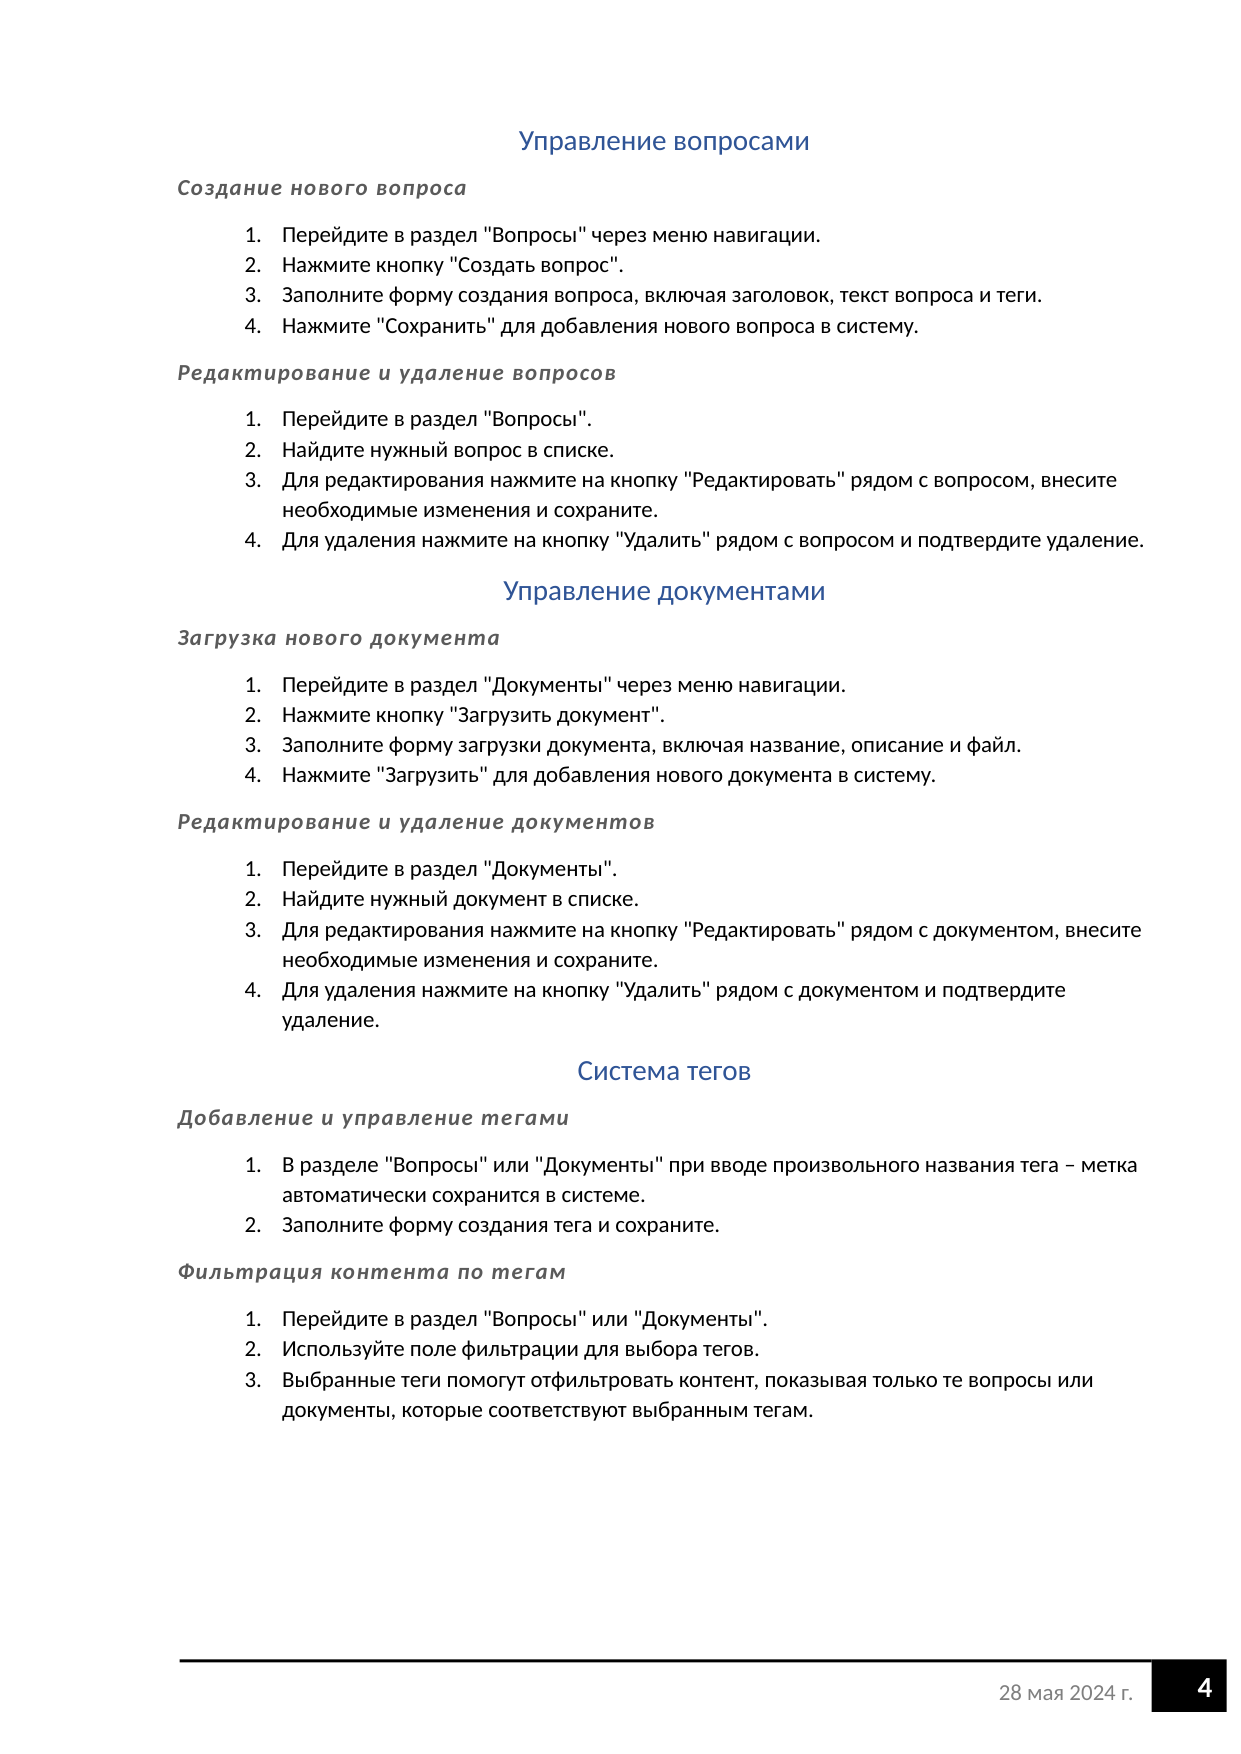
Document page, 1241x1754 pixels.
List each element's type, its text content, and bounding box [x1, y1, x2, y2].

list Для редактирования нажмите на кнопку "Редактировать" рядом с вопросом, внесите необходимые изменения и сохраните. [244, 465, 1152, 523]
list Используйте поле фильтрации для выбора тегов. [244, 1334, 1152, 1362]
subtitle Управление документами [177, 572, 1152, 608]
list Для удаления нажмите на кнопку "Удалить" рядом с документом и подтвердите удаление. [244, 975, 1152, 1033]
list Перейдите в раздел "Документы" через меню навигации. [244, 670, 1152, 698]
list В разделе "Вопросы" или "Документы" при вводе произвольного названия тега – метка автоматически сохранится в системе. [244, 1150, 1152, 1208]
list Найдите нужный документ в списке. [244, 884, 1152, 913]
list Выбранные теги помогут отфильтровать контент, показывая только те вопросы или документы, которые соответствуют выбранным тегам. [244, 1365, 1152, 1423]
list Нажмите кнопку "Загрузить документ". [244, 700, 1152, 728]
subtitle Редактирование и удаление вопросов [177, 358, 1152, 386]
subtitle Редактирование и удаление документов [177, 807, 1152, 836]
subtitle Фильтрация контента по тегам [177, 1257, 1152, 1285]
subtitle Управление вопросами [177, 122, 1152, 158]
list Нажмите "Загрузить" для добавления нового документа в систему. [244, 761, 1152, 789]
subtitle Создание нового вопроса [177, 173, 1152, 201]
list Перейдите в раздел "Вопросы" через меню навигации. [244, 220, 1152, 248]
list Перейдите в раздел "Вопросы". [244, 404, 1152, 432]
list Перейдите в раздел "Вопросы" или "Документы". [244, 1304, 1152, 1332]
subtitle Загрузка нового документа [177, 623, 1152, 651]
subtitle Система тегов [177, 1052, 1152, 1088]
list Заполните форму создания тега и сохраните. [244, 1211, 1152, 1238]
list Для удаления нажмите на кнопку "Удалить" рядом с вопросом и подтвердите удаление. [244, 525, 1152, 553]
list Нажмите кнопку "Создать вопрос". [244, 250, 1152, 278]
list Для редактирования нажмите на кнопку "Редактировать" рядом с документом, внесите необходимые изменения и сохраните. [244, 915, 1152, 973]
list Найдите нужный вопрос в списке. [244, 435, 1152, 463]
list Заполните форму создания вопроса, включая заголовок, текст вопроса и теги. [244, 281, 1152, 308]
subtitle Добавление и управление тегами [177, 1103, 1152, 1131]
list Заполните форму загрузки документа, включая название, описание и файл. [244, 730, 1152, 758]
list Перейдите в раздел "Документы". [244, 854, 1152, 882]
list Нажмите "Сохранить" для добавления нового вопроса в систему. [244, 311, 1152, 339]
